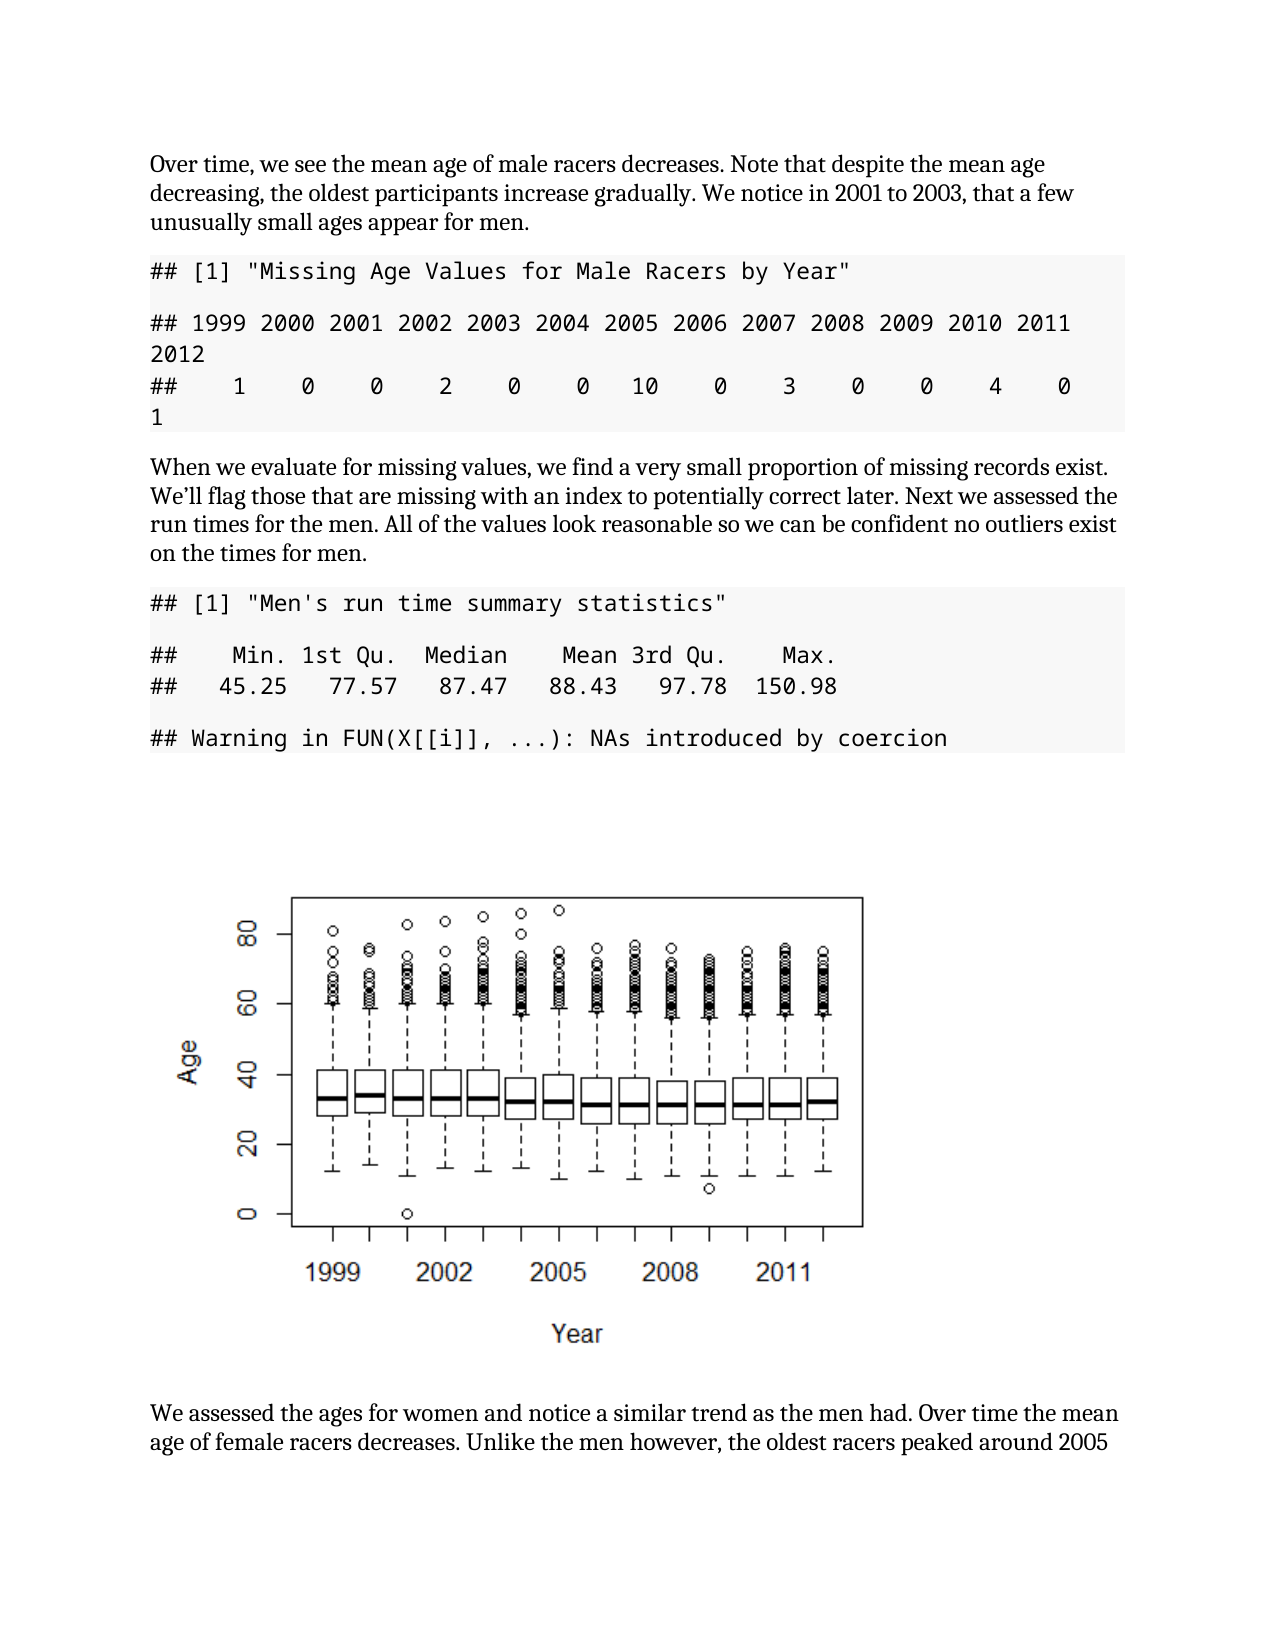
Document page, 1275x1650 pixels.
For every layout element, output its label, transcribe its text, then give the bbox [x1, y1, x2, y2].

picture [168, 774, 927, 1381]
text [150, 1399, 1125, 1457]
text ## [1] "Men's run time summary statistics" [150, 587, 1125, 618]
text ## [1] "Missing Age Values for Male Racers by Year" [150, 255, 1125, 286]
text When we evaluate for missing values, we find a very small proportion of missing records exist. We’ll flag those that are missing with an index to potentially correct later. Next we assessed the run times for the men. All of the values look reasonable so we can be confident no outliers exist on the times for men. [150, 453, 1125, 568]
text ## 1999 2000 2001 2002 2003 2004 2005 2006 2007 2008 2009 2010 2011 2012 ## 1 0 0 2 0 0 10 0 3 0 0 4 0 1 [150, 307, 1125, 432]
text Over time, we see the mean age of male racers decreases. Note that despite the mean age decreasing, the oldest participants increase gradually. We notice in 2001 to 2003, that a few unusually small ages appear for men. [150, 150, 1125, 236]
text ## Min. 1st Qu. Median Mean 3rd Qu. Max. ## 45.25 77.57 87.47 88.43 97.78 150.98 [150, 639, 1125, 701]
text ## Warning in FUN(X[[i]], ...): NAs introduced by coercion [150, 722, 1125, 753]
